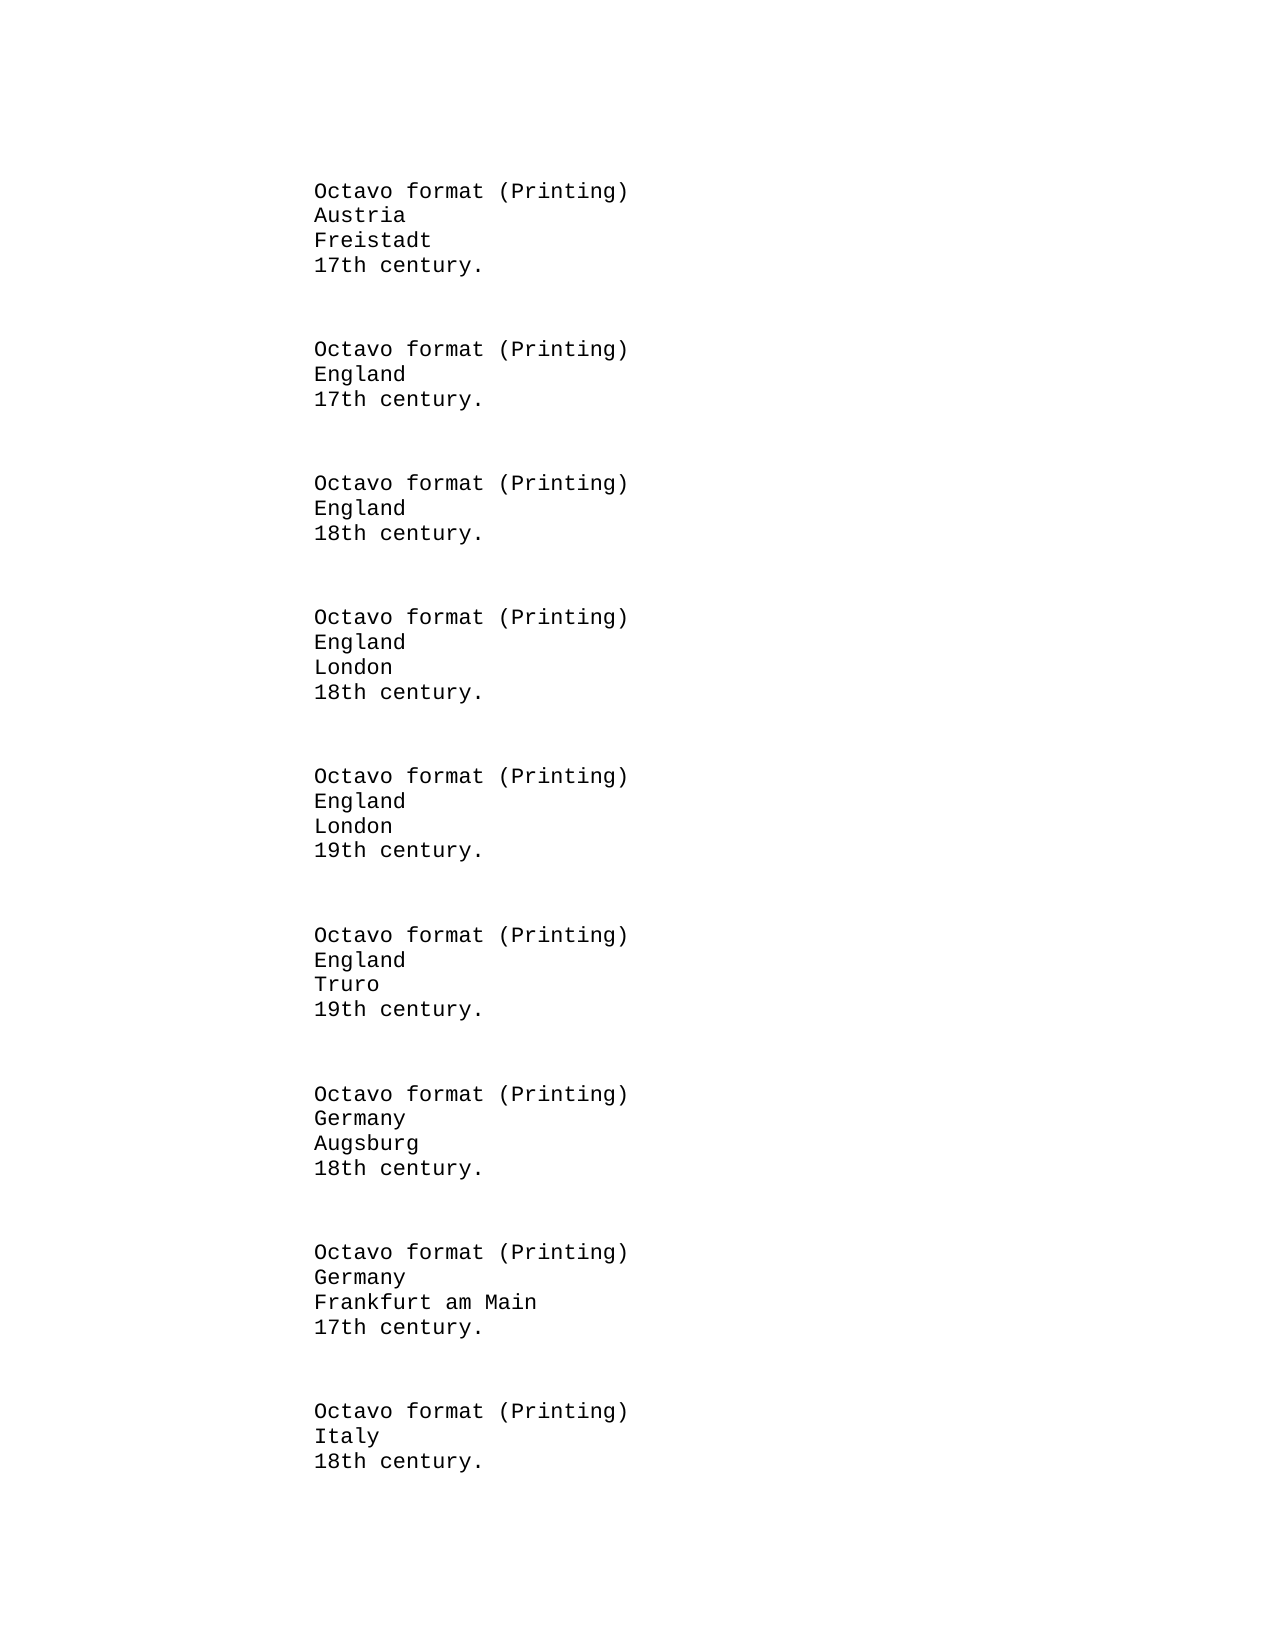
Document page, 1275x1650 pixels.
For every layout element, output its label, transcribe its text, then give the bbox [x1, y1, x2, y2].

text 17th century. [156, 254, 1118, 279]
text England [156, 497, 1118, 522]
text Octavo format (Printing) [156, 472, 1118, 497]
text 18th century. [156, 1450, 1118, 1474]
text Truro [156, 973, 1118, 998]
text Frankfurt am Main [156, 1291, 1118, 1316]
text 19th century. [156, 998, 1118, 1023]
text England [156, 363, 1118, 388]
text 18th century. [156, 1157, 1118, 1182]
text London [156, 815, 1118, 839]
text England [156, 790, 1118, 815]
text Augsburg [156, 1132, 1118, 1157]
text 19th century. [156, 839, 1118, 864]
text England [156, 631, 1118, 656]
text Austria [156, 204, 1118, 229]
text Octavo format (Printing) [156, 338, 1118, 363]
text 18th century. [156, 681, 1118, 706]
text 18th century. [156, 522, 1118, 547]
text Italy [156, 1425, 1118, 1450]
text Octavo format (Printing) [156, 180, 1118, 204]
text Freistadt [156, 229, 1118, 254]
text Germany [156, 1266, 1118, 1291]
text Octavo format (Printing) [156, 1241, 1118, 1266]
text Octavo format (Printing) [156, 606, 1118, 631]
text England [156, 949, 1118, 973]
text London [156, 656, 1118, 681]
text Octavo format (Printing) [156, 1400, 1118, 1425]
text Octavo format (Printing) [156, 765, 1118, 790]
text Octavo format (Printing) [156, 924, 1118, 949]
text Octavo format (Printing) [156, 1083, 1118, 1107]
text 17th century. [156, 1316, 1118, 1341]
text 17th century. [156, 388, 1118, 413]
text Germany [156, 1107, 1118, 1132]
